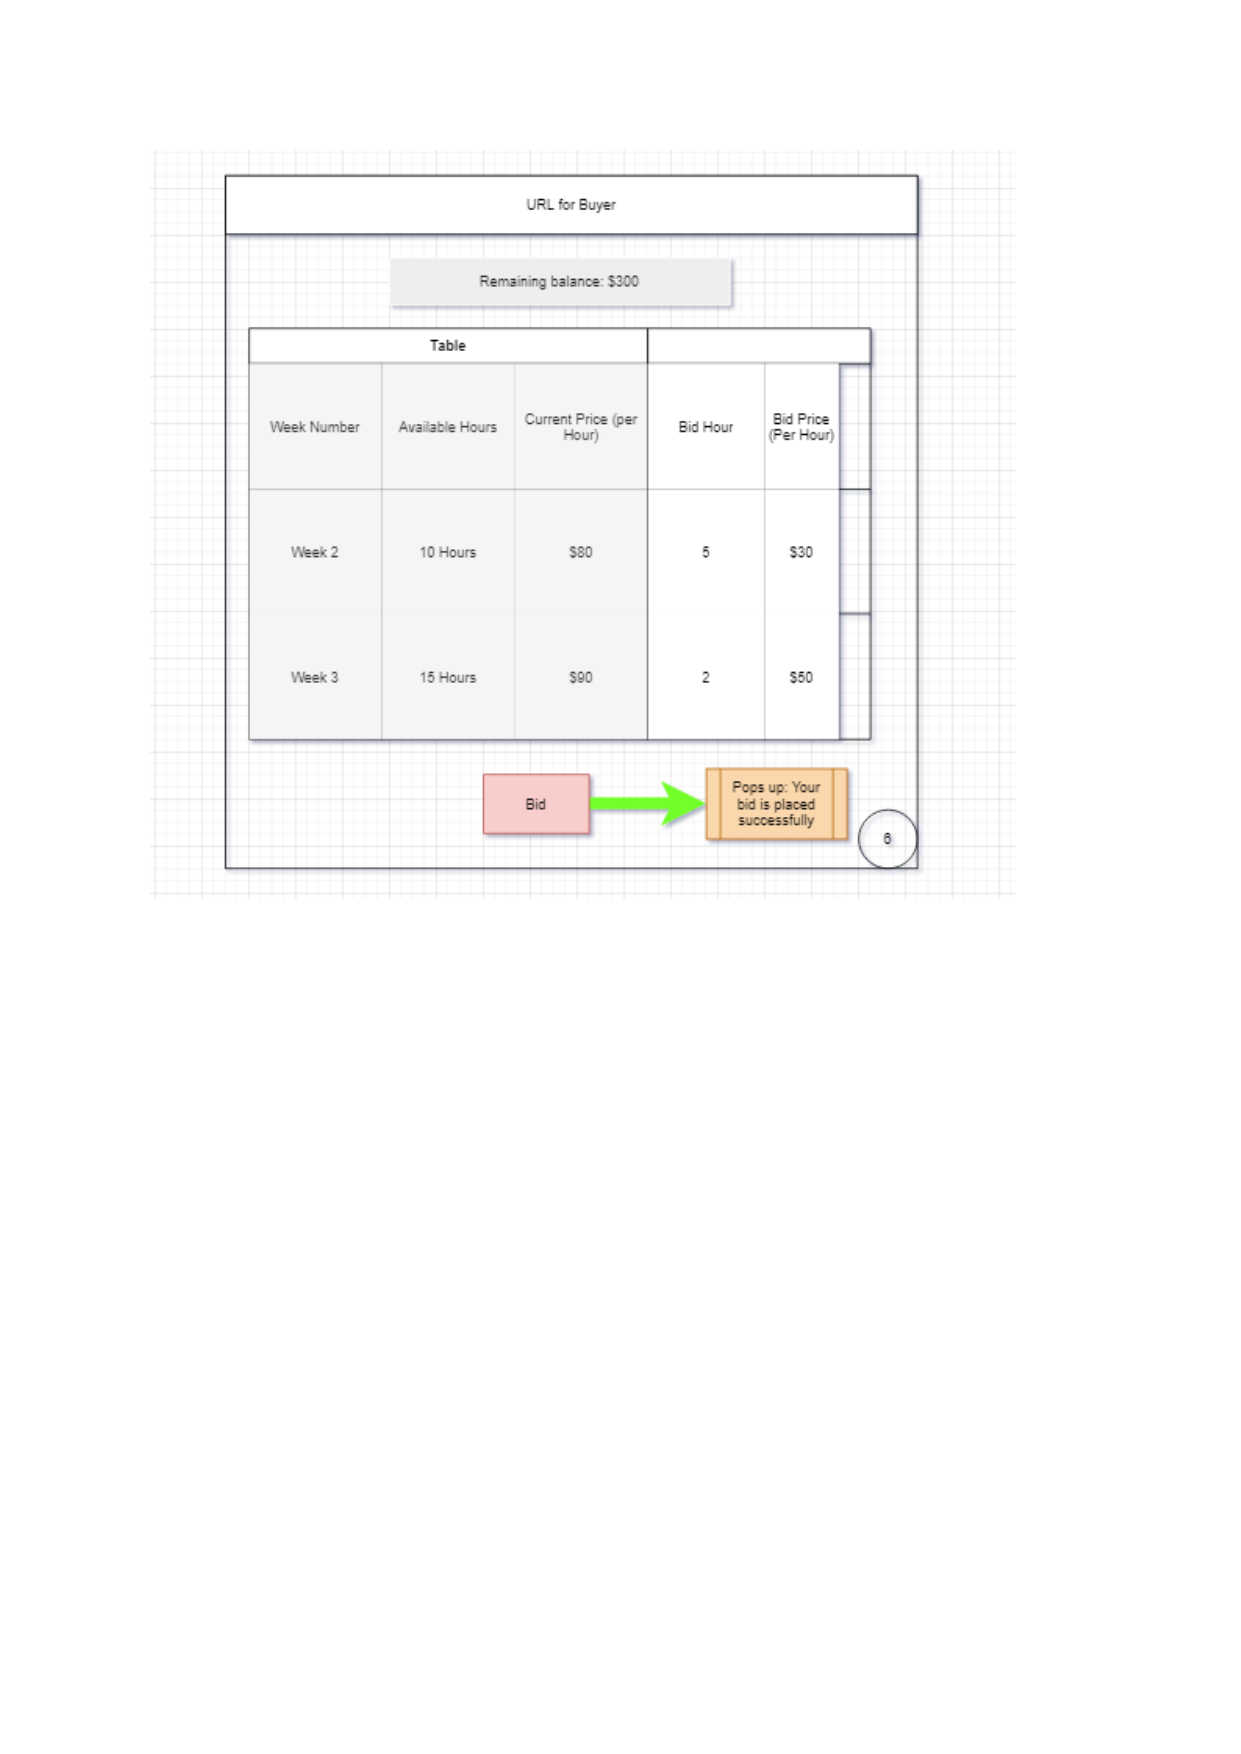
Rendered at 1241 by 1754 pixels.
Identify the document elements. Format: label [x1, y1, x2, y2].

picture [150, 150, 1016, 899]
